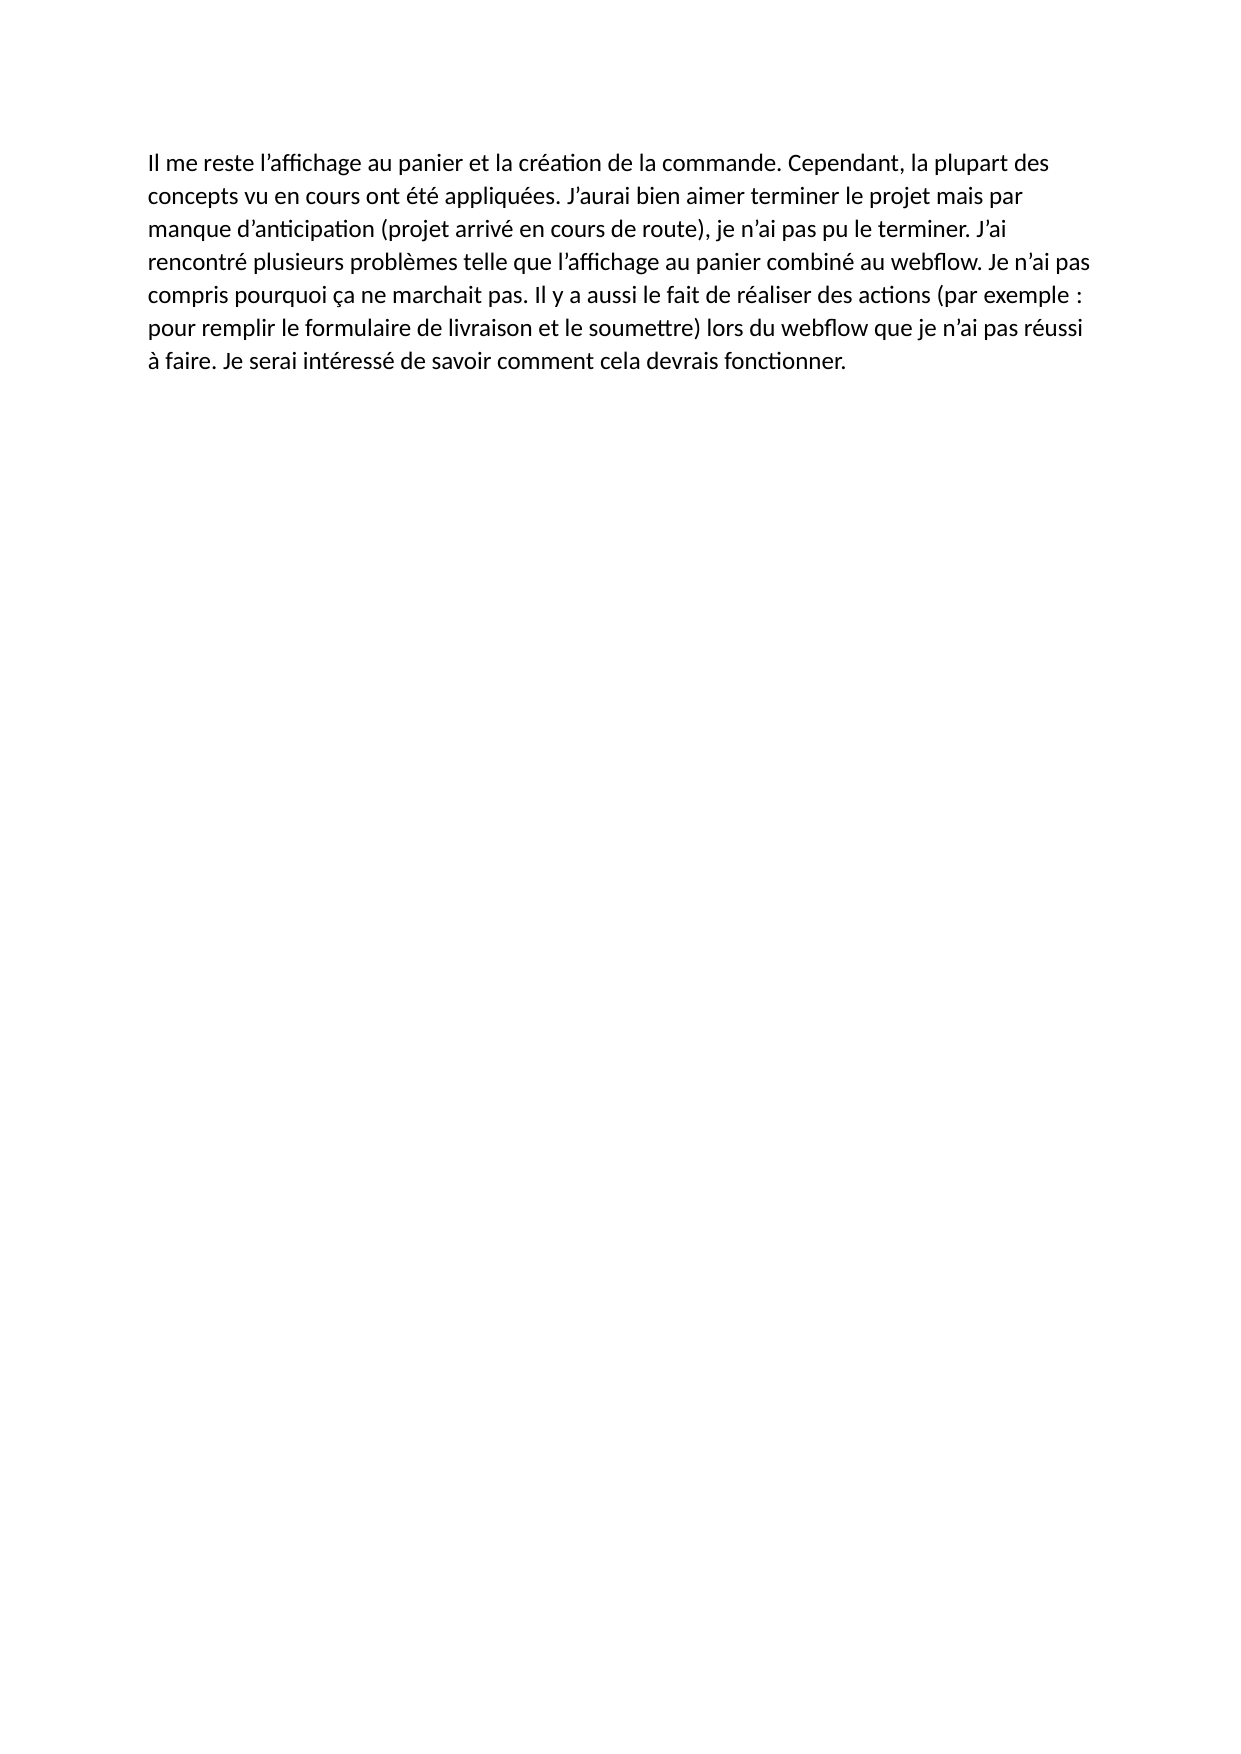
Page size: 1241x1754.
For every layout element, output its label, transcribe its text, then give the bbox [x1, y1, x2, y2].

text Il me reste l’affichage au panier et la création de la commande. Cependant, la plupart des concepts vu en cours ont été appliquées. J’aurai bien aimer terminer le projet mais par manque d’anticipation (projet arrivé en cours de route), je n’ai pas pu le terminer. J’ai rencontré plusieurs problèmes telle que l’affichage au panier combiné au webflow. Je n’ai pas compris pourquoi ça ne marchait pas. Il y a aussi le fait de réaliser des actions (par exemple : pour remplir le formulaire de livraison et le soumettre) lors du webflow que je n’ai pas réussi à faire. Je serai intéressé de savoir comment cela devrais fonctionner. [148, 148, 1093, 376]
